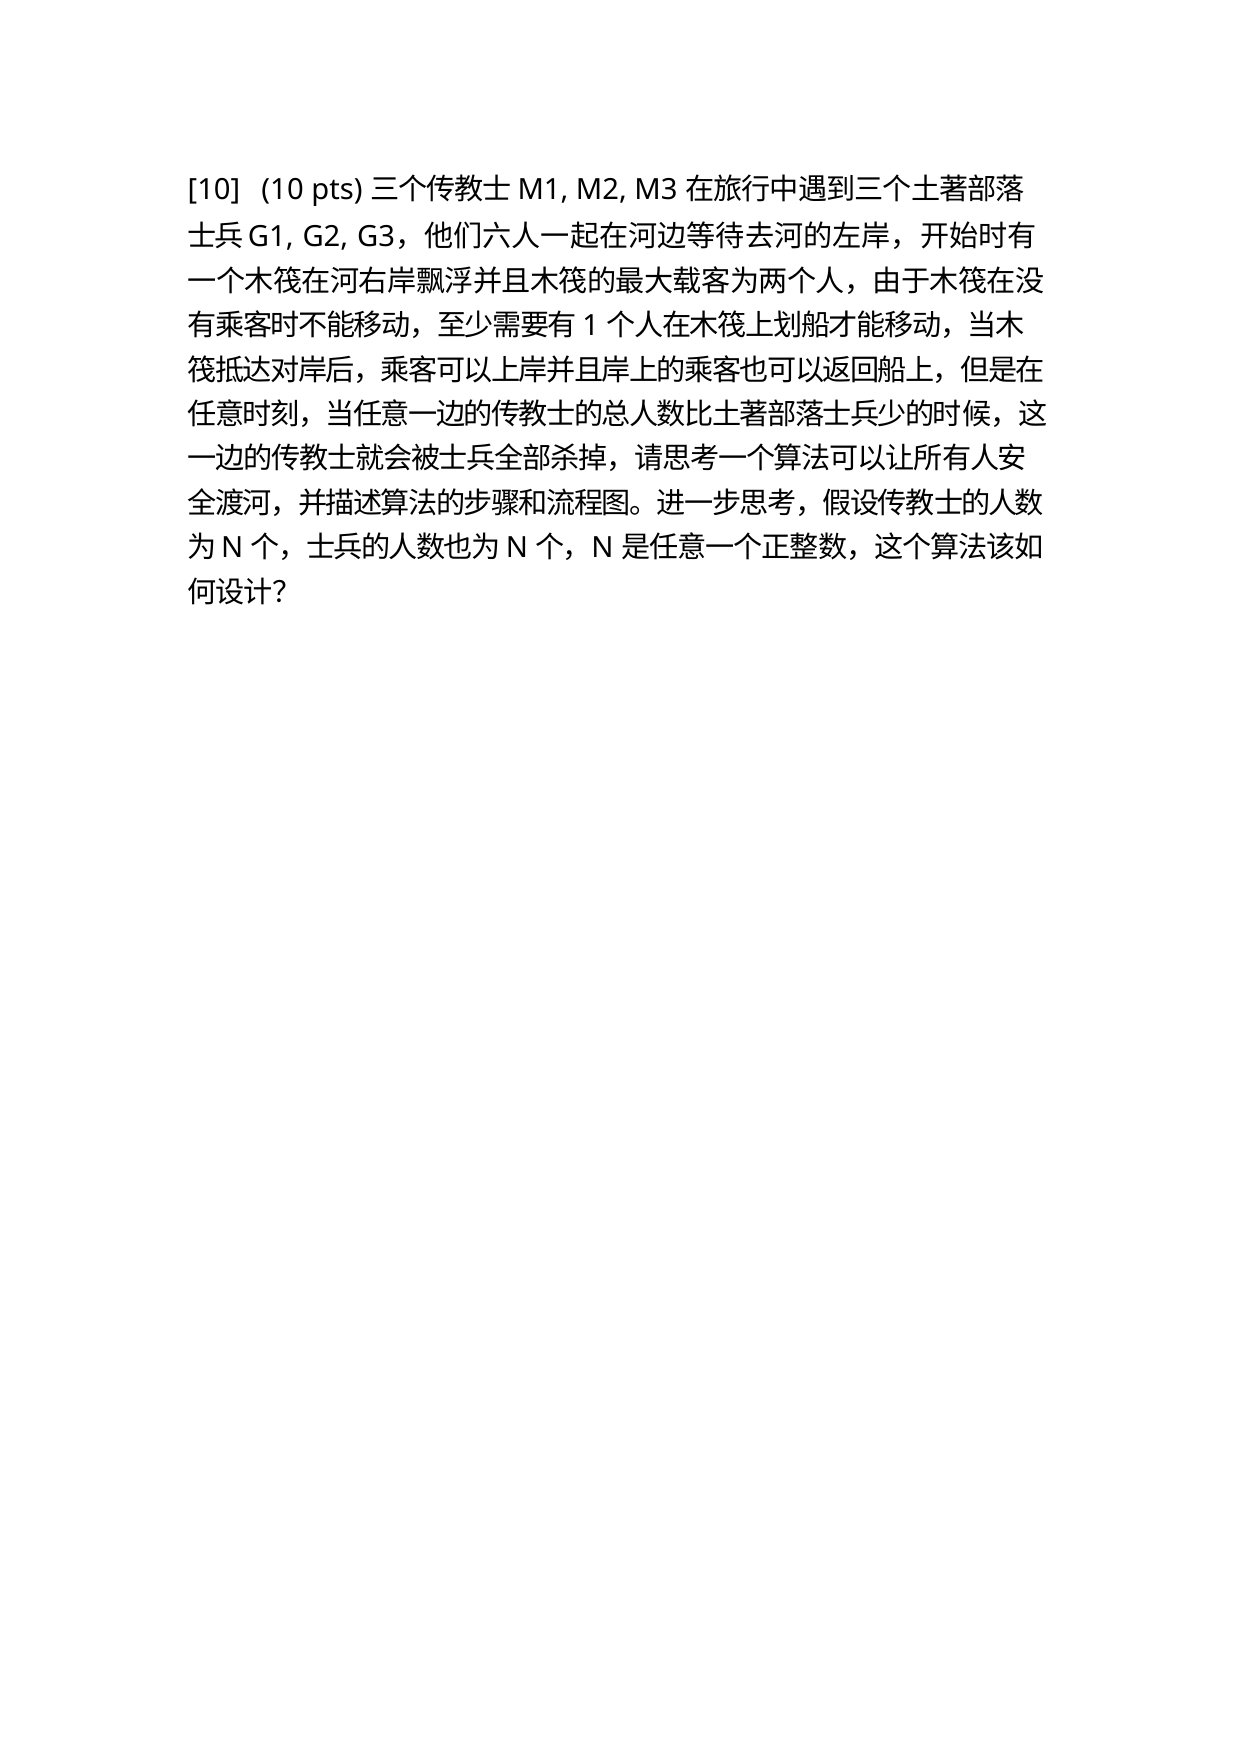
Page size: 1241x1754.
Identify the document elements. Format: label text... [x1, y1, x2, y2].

text 士兵 G1, G2, G3，他们六人一起在河边等待去河的左岸，开始时有一个木筏在河右岸飘浮并且木筏的最大载客为两个人，由于木筏在没有乘客时不能移动，至少需要有 1 个人在木筏上划船才能移动，当木筏抵达对岸后，乘客可以上岸并且岸上的乘客也可以返回船上，但是在任意时刻，当任意一边的传教士的总人数比土著部落士兵少的时候，这一边的传教士就会被士兵全部杀掉，请思考一个算法可以让所有人安全渡河，并描述算法的步骤和流程图。进一步思考，假设传教士的人数为 N 个，士兵的人数也为 N 个，N 是任意一个正整数，这个算法该如何设计？ [187, 213, 1053, 611]
list (10 pts) 三个传教士 M1, M2, M3 在旅行中遇到三个土著部落 [187, 158, 1078, 210]
